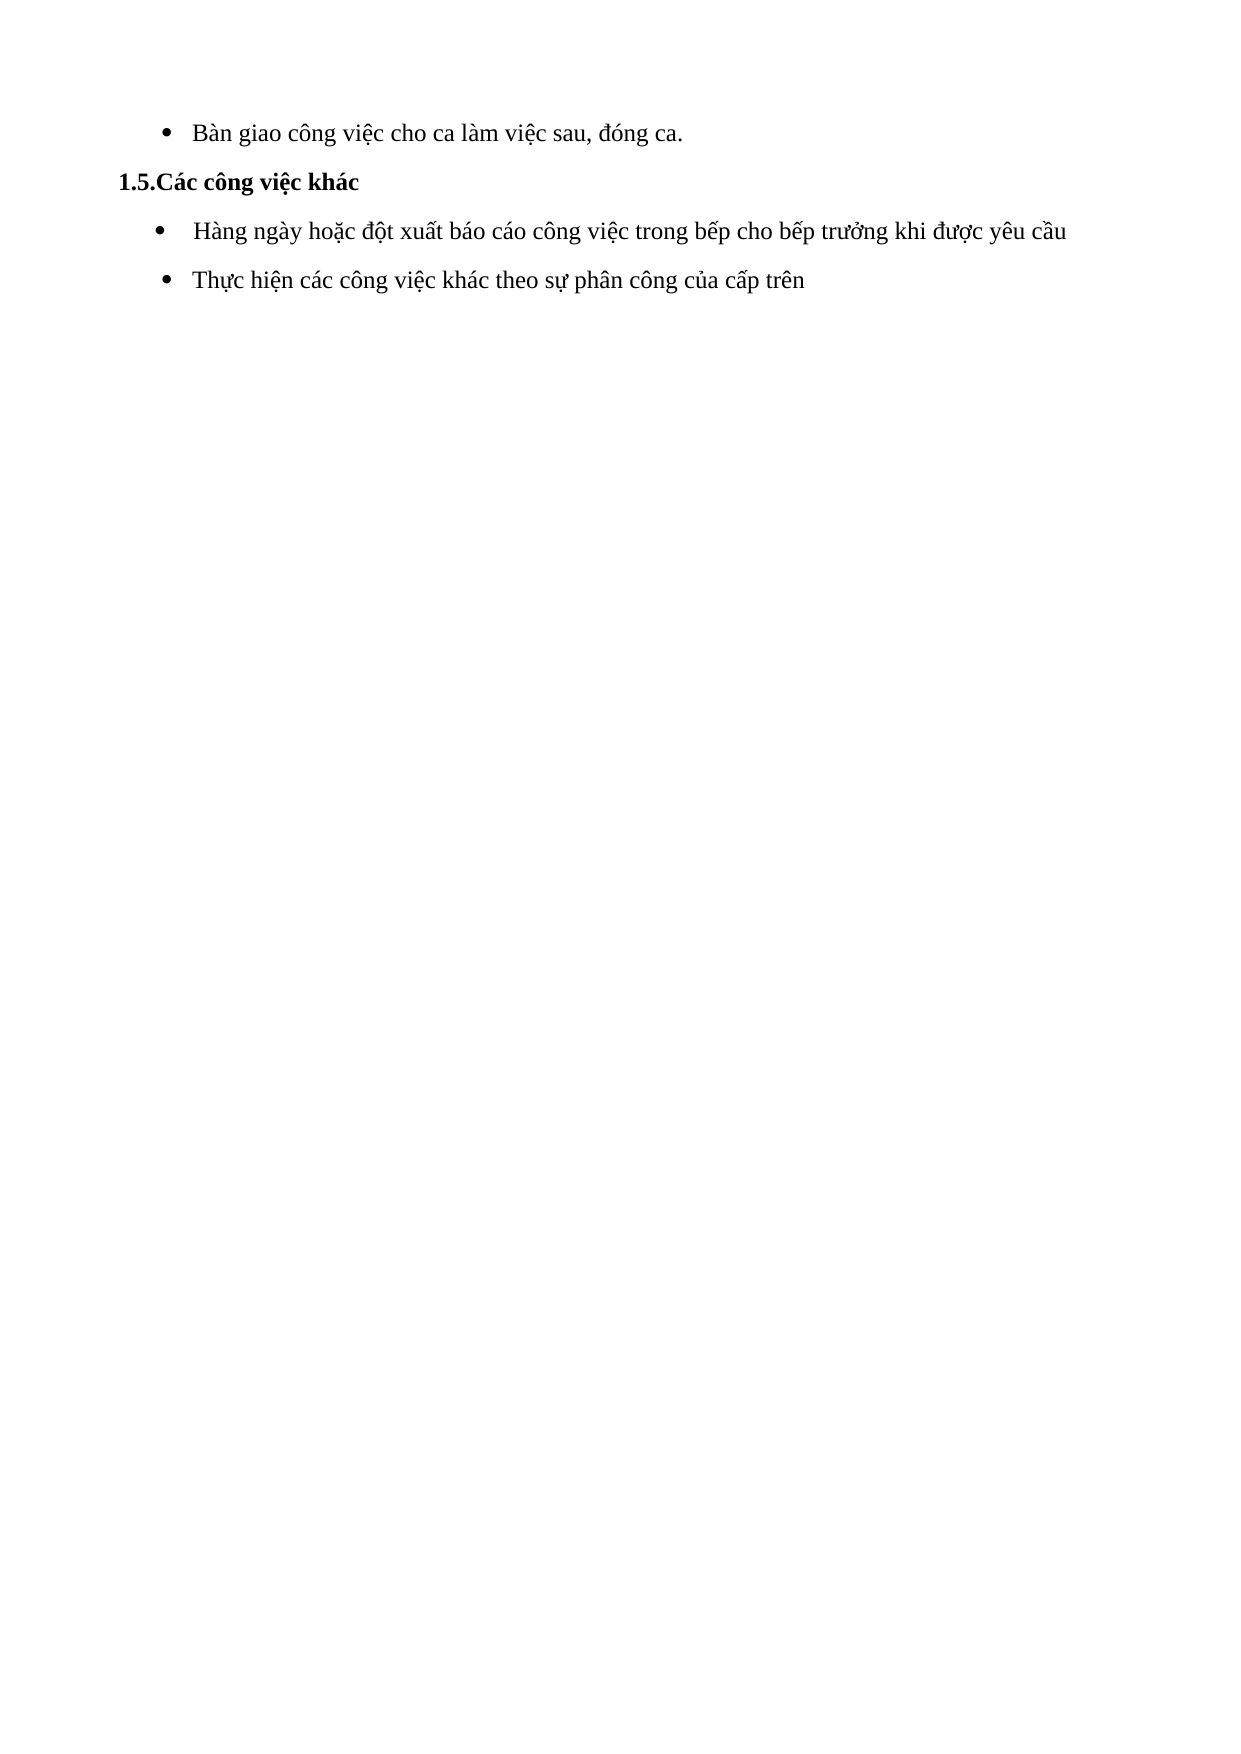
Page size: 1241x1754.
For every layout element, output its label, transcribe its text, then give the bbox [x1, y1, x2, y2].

list Bàn giao công việc cho ca làm việc sau, đóng ca. [162, 118, 1122, 147]
list Thực hiện các công việc khác theo sự phân công của cấp trên [162, 265, 1122, 294]
text 1.5.Các công việc khác [118, 167, 1122, 196]
list Hàng ngày hoặc đột xuất báo cáo công việc trong bếp cho bếp trưởng khi được yêu cầu [156, 216, 1122, 245]
